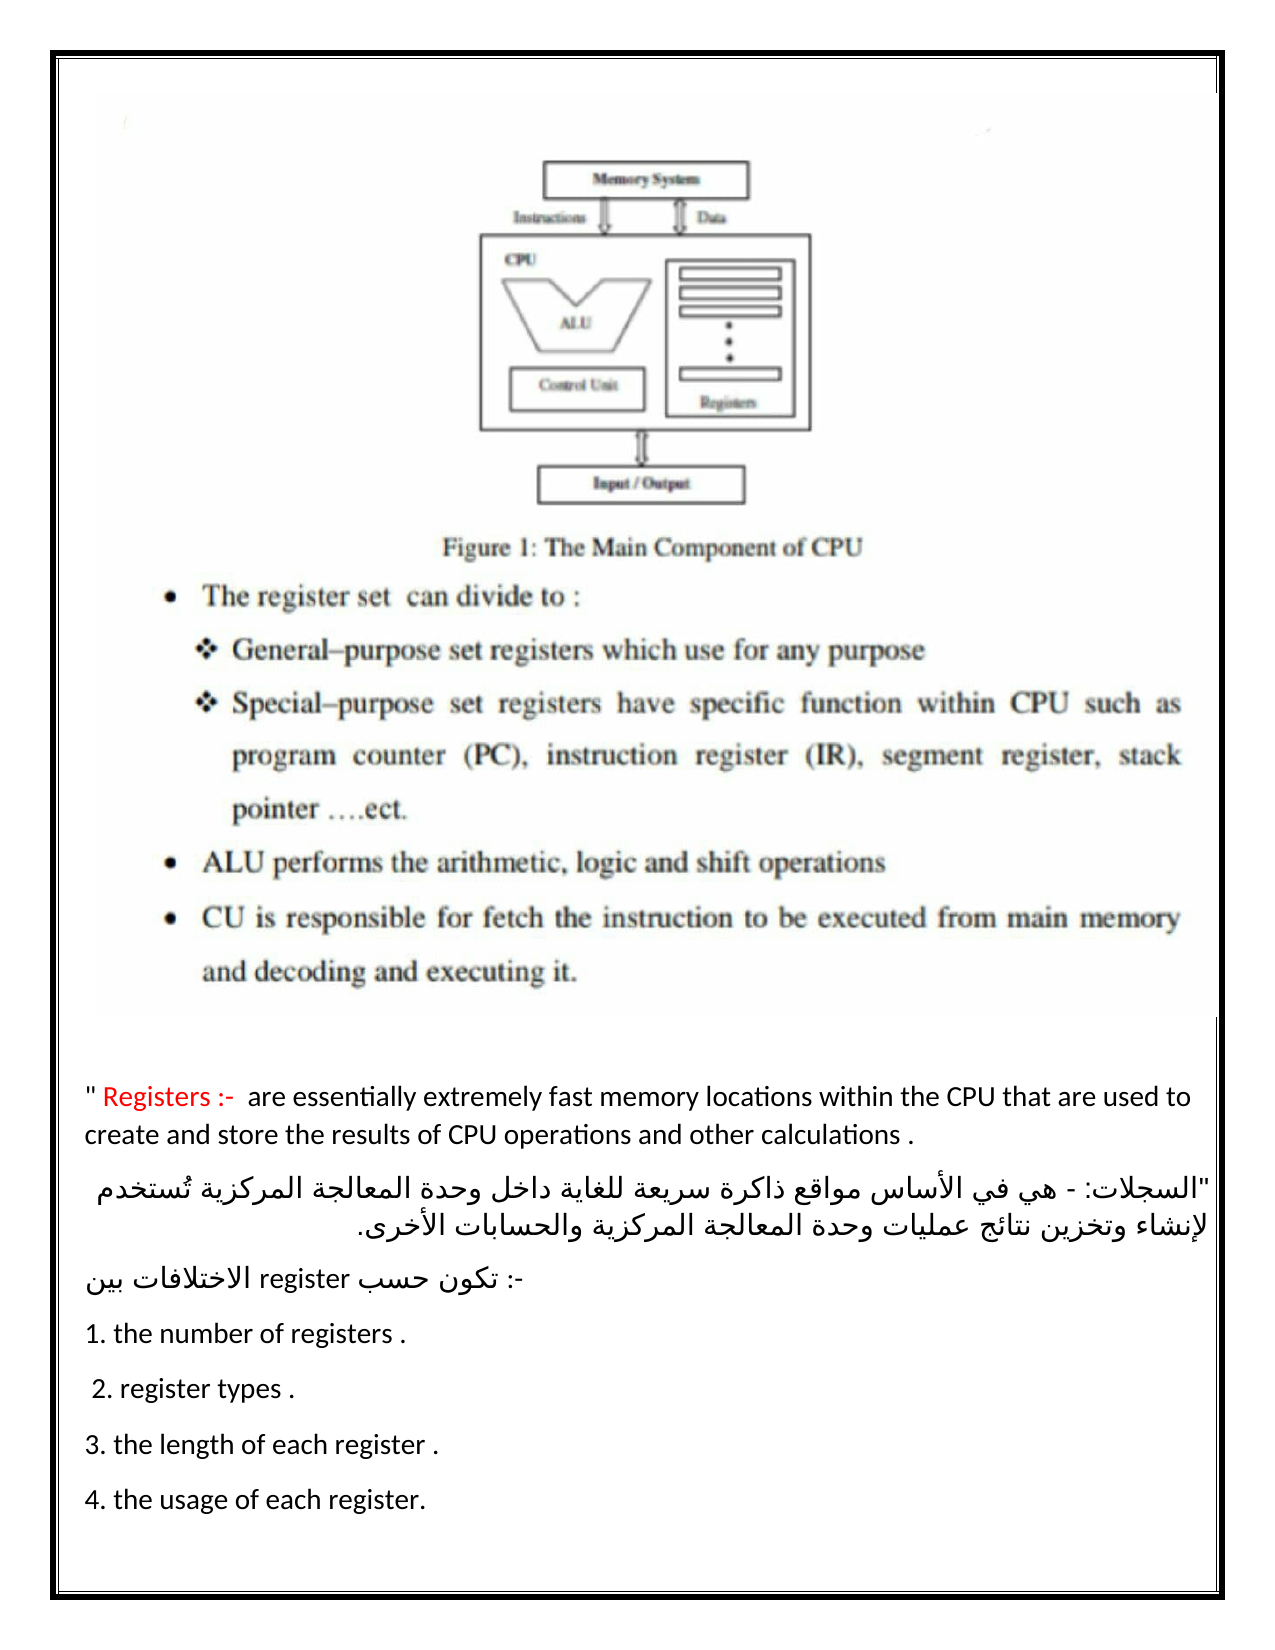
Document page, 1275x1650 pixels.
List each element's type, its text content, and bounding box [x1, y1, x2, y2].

text الاختلافات بين register تكون حسب :- [84, 1260, 1209, 1296]
text 3. the length of each register . [84, 1426, 1209, 1461]
text 2. register types . [84, 1371, 1209, 1406]
text "السجلات: - هي في الأساس مواقع ذاكرة سريعة للغاية داخل وحدة المعالجة المركزية تُستخدم لإنشاء وتخزين نتائج عمليات وحدة المعالجة المركزية والحسابات الأخرى. [84, 1171, 1209, 1241]
text 4. the usage of each register. [84, 1481, 1209, 1516]
text " Registers :- are essentially extremely fast memory locations within the CPU that are used to create and store the results of CPU operations and other calculations . [84, 1078, 1209, 1152]
text 1. the number of registers . [84, 1316, 1209, 1351]
picture [95, 93, 1217, 1015]
